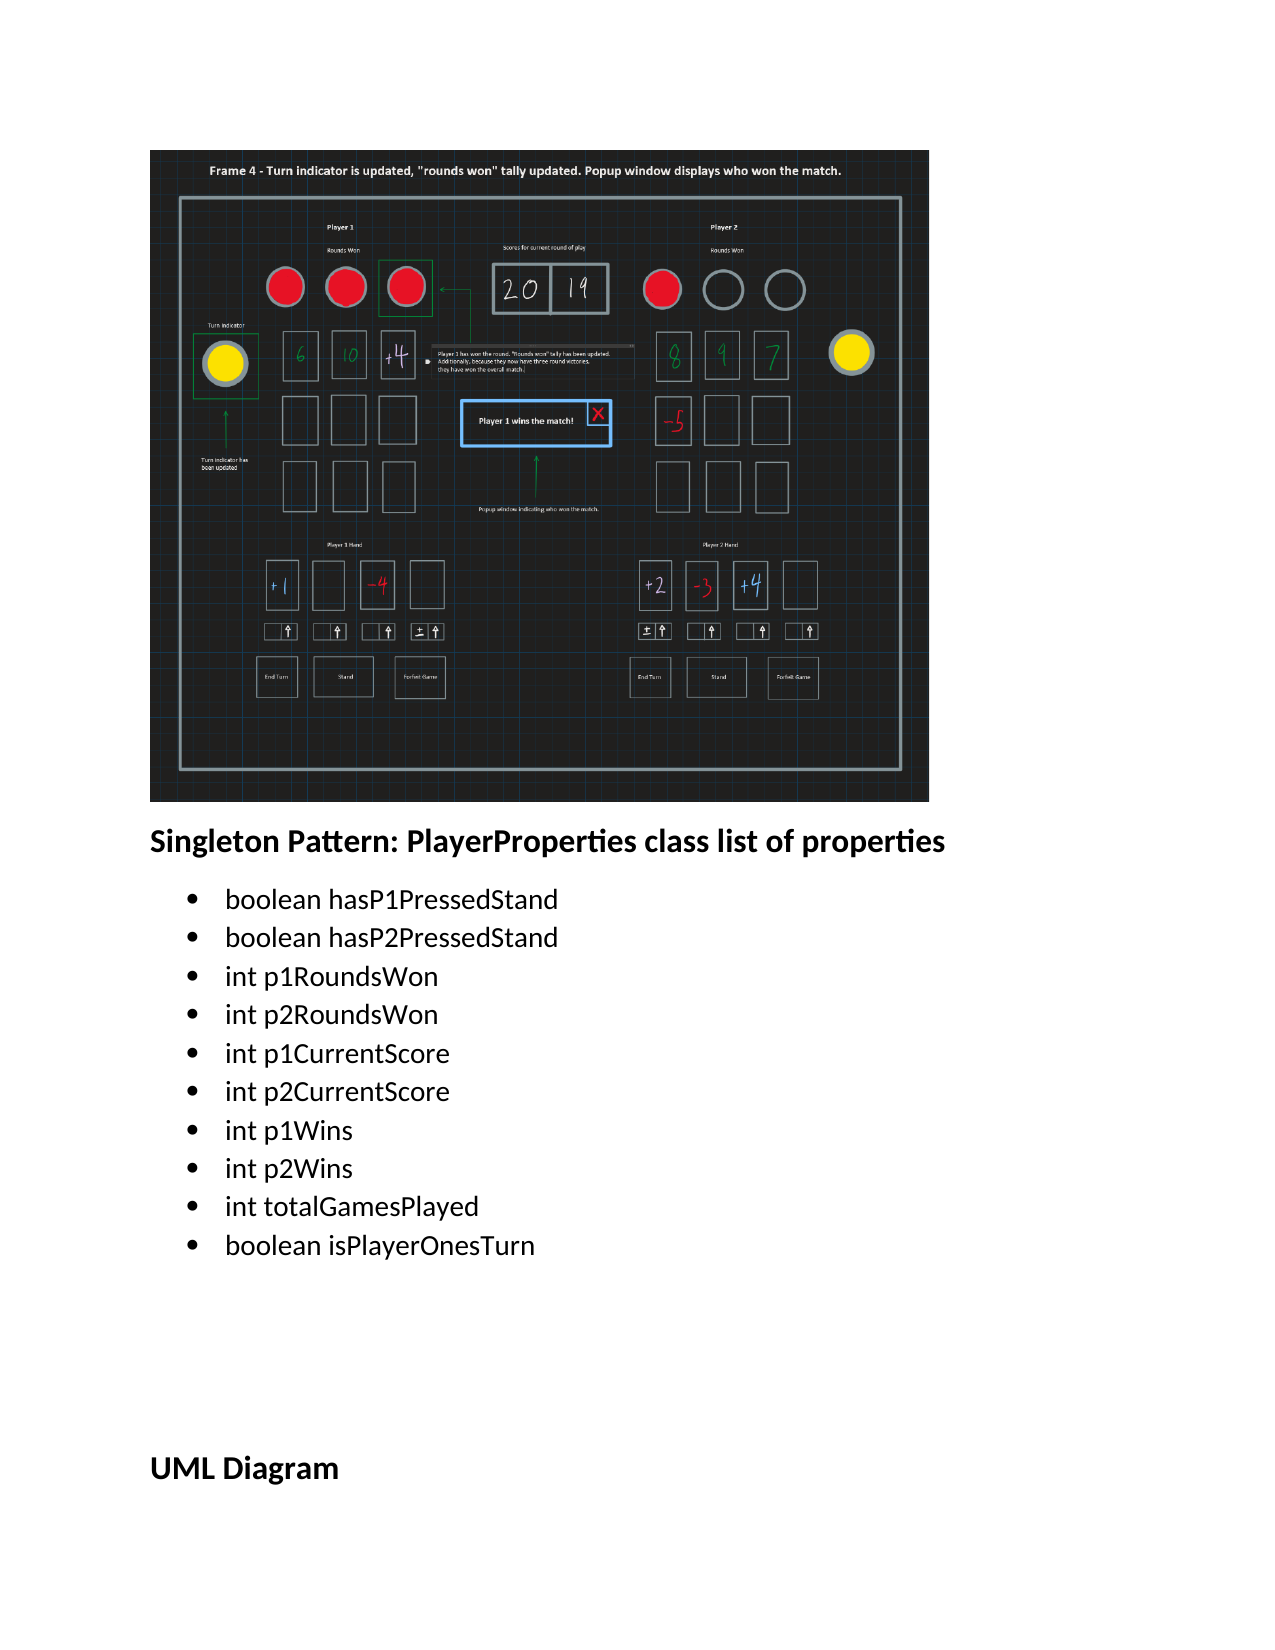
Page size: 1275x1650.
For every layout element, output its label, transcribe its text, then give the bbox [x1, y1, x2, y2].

list boolean isPlayerOnesTurn [187, 1227, 1125, 1263]
list boolean hasP2PressedStand [187, 919, 1125, 955]
list int p1RoundsWon [187, 958, 1125, 993]
text UML Diagram [150, 1447, 1125, 1488]
list int totalGamesPlayed [187, 1188, 1125, 1224]
text Singleton Pattern: PlayerProperties class list of properties [150, 820, 1125, 861]
list int p1Wins [187, 1112, 1125, 1147]
list int p1CurrentScore [187, 1035, 1125, 1070]
picture [150, 150, 930, 802]
list int p2Wins [187, 1150, 1125, 1186]
list boolean hasP1PressedStand [187, 881, 1125, 917]
list int p2RoundsWon [187, 996, 1125, 1032]
list int p2CurrentScore [187, 1073, 1125, 1109]
